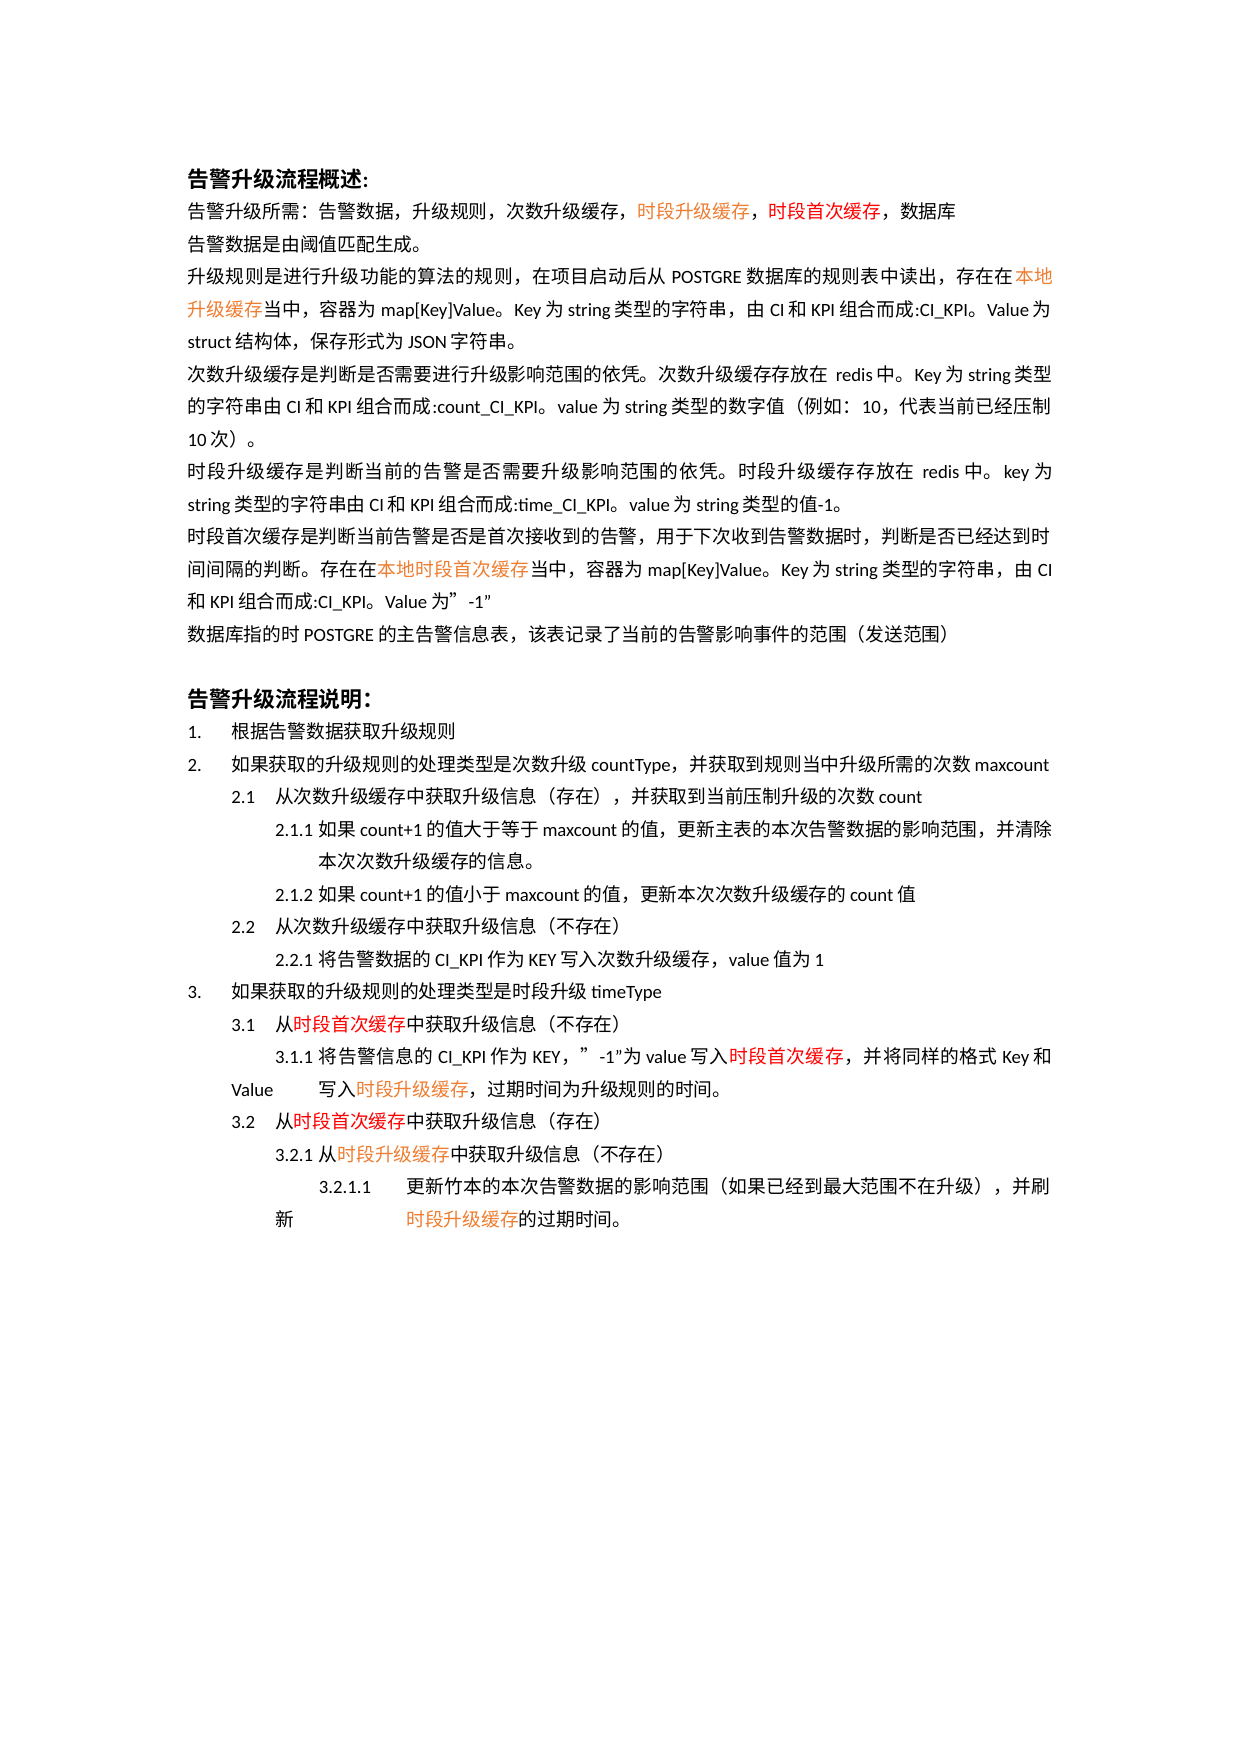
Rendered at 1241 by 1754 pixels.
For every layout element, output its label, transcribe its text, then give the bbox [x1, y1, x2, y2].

text 次数升级缓存是判断是否需要进行升级影响范围的依凭。次数升级缓存存放在redis中。Key为string类型的字符串由CI和KPI组合而成:count_CI_KPI。value为string类型的数字值（例如：10，代表当前已经压制10次）。 [187, 357, 1053, 454]
text 升级规则是进行升级功能的算法的规则，在项目启动后从POSTGRE数据库的规则表中读出，存在在本地升级缓存当中，容器为map[Key]Value。Key为string类型的字符串，由CI和KPI组合而成:CI_KPI。Value为struct结构体，保存形式为JSON字符串。 [187, 259, 1053, 357]
list 3.2.1.1 更新竹本的本次告警数据的影响范围（如果已经到最大范围不在升级），并刷新 时段升级缓存的过期时间。 [275, 1169, 1053, 1234]
list 从次数升级缓存中获取升级信息（存在），并获取到当前压制升级的次数count [187, 779, 1053, 812]
list 2.2 从次数升级缓存中获取升级信息（不存在） [187, 909, 1053, 942]
list 根据告警数据获取升级规则 [187, 714, 1053, 747]
list 2.1.2 如果count+1的值小于maxcount的值，更新本次次数升级缓存的count值 [231, 877, 1053, 909]
list 3.1 从时段首次缓存中获取升级信息（不存在） [187, 1007, 1053, 1039]
text 告警升级所需：告警数据，升级规则，次数升级缓存，时段升级缓存，时段首次缓存，数据库 [187, 194, 1053, 227]
list 如果获取的升级规则的处理类型是次数升级countType，并获取到规则当中升级所需的次数maxcount [187, 747, 1053, 779]
list 3.2 从时段首次缓存中获取升级信息（存在） [187, 1104, 1053, 1137]
list 3.1.1 将告警信息的CI_KPI作为KEY，”-1”为value写入时段首次缓存，并将同样的格式Key和Value 写入时段升级缓存，过期时间为升级规则的时间。 [231, 1039, 1053, 1104]
list 3.2.1 从时段升级缓存中获取升级信息（不存在） [231, 1137, 1053, 1169]
list 3. 如果获取的升级规则的处理类型是时段升级timeType [187, 974, 1053, 1007]
list 2.1.1 如果count+1的值大于等于maxcount的值，更新主表的本次告警数据的影响范围，并清除 本次次数升级缓存的信息。 [231, 812, 1053, 877]
text 告警升级流程说明： [187, 682, 1053, 714]
text 告警升级流程概述: [187, 162, 1053, 194]
text 数据库指的时POSTGRE的主告警信息表，该表记录了当前的告警影响事件的范围（发送范围） [187, 617, 1053, 649]
text 告警数据是由阈值匹配生成。 [187, 227, 1053, 259]
text 时段升级缓存是判断当前的告警是否需要升级影响范围的依凭。时段升级缓存存放在redis中。key为string类型的字符串由CI和KPI组合而成:time_CI_KPI。value为string类型的值-1。 [187, 454, 1053, 519]
list 2.2.1 将告警数据的CI_KPI作为KEY写入次数升级缓存，value值为1 [231, 942, 1053, 974]
text 时段首次缓存是判断当前告警是否是首次接收到的告警，用于下次收到告警数据时，判断是否已经达到时间间隔的判断。存在在本地时段首次缓存当中，容器为map[Key]Value。Key为string类型的字符串，由CI和KPI组合而成:CI_KPI。Value为”-1” [187, 519, 1053, 617]
